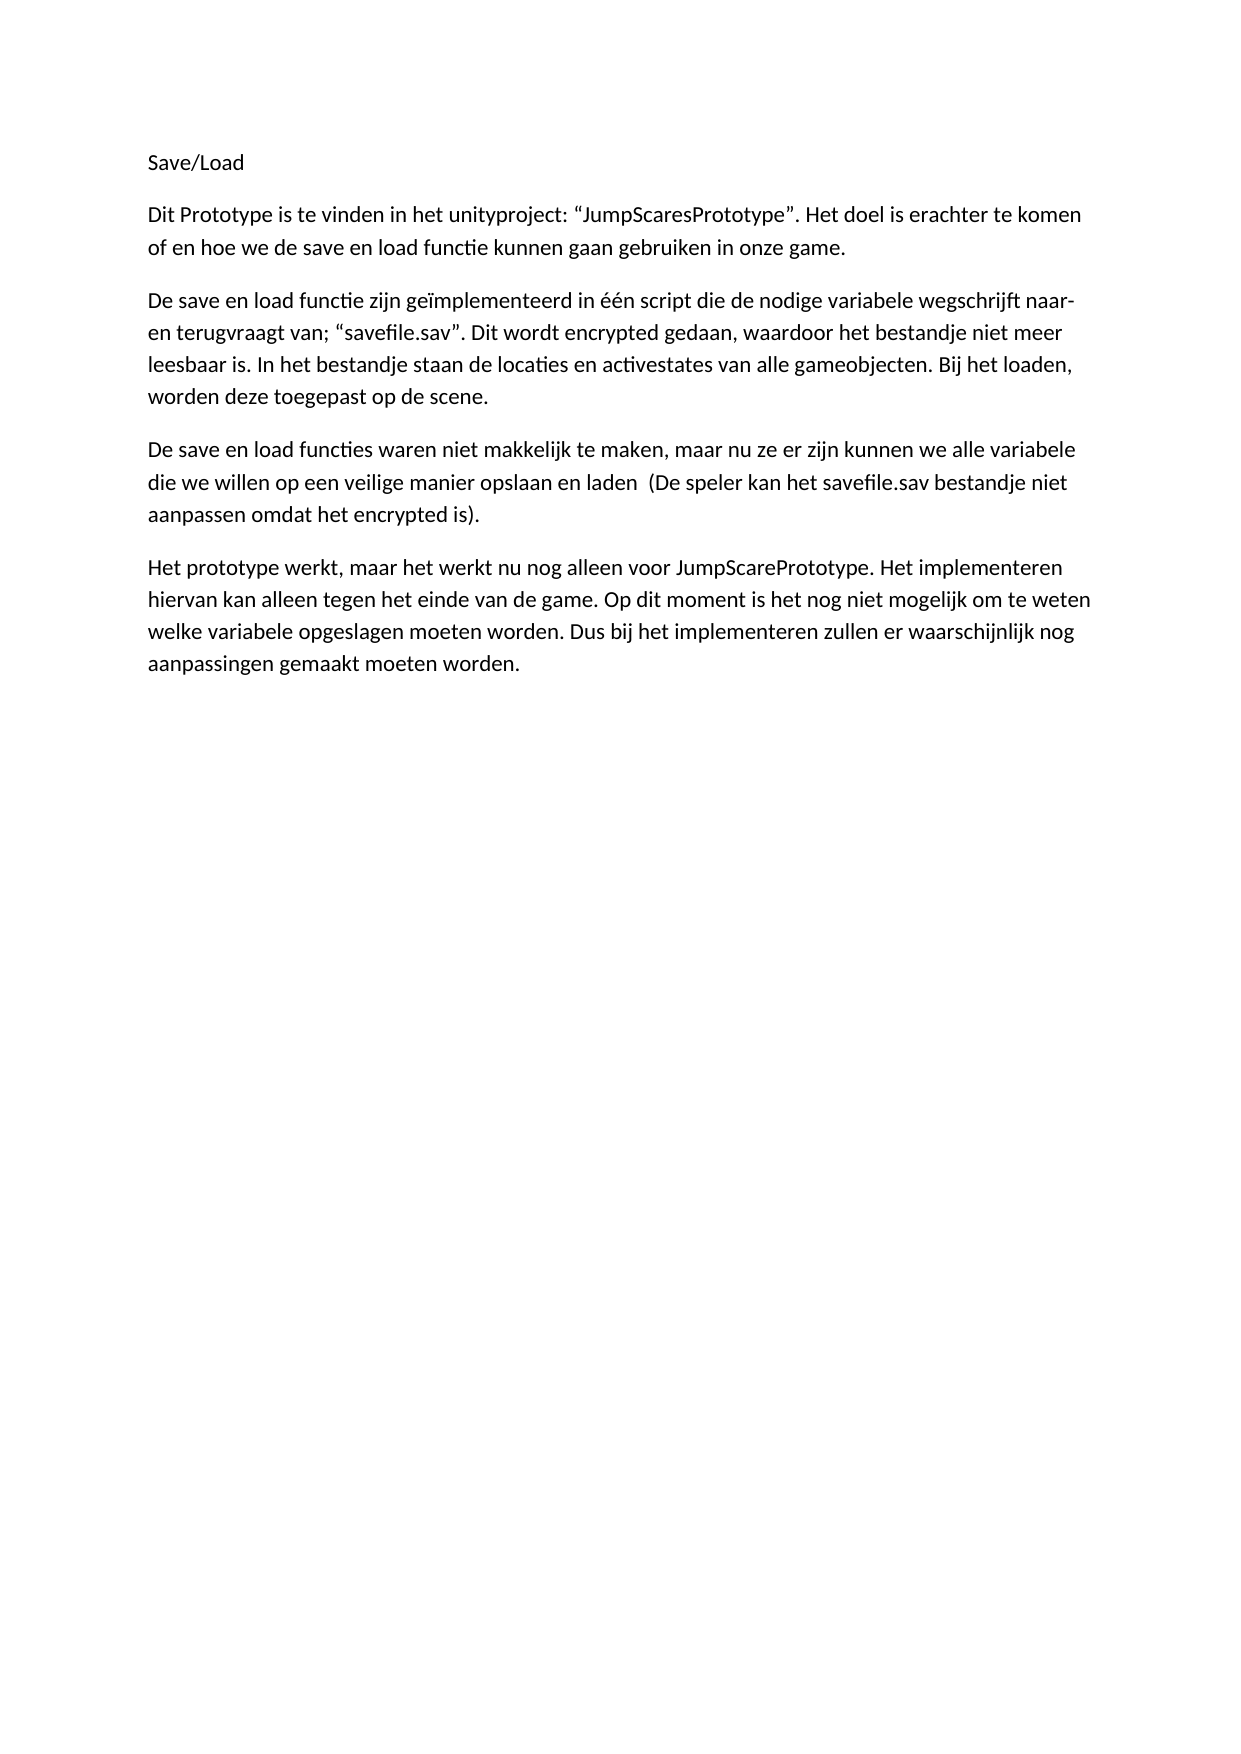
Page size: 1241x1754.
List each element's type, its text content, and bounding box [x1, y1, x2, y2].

text Dit Prototype is te vinden in het unityproject: “JumpScaresPrototype”. Het doel is erachter te komen of en hoe we de save en load functie kunnen gaan gebruiken in onze game. [148, 201, 1093, 261]
text Save/Load [148, 148, 1093, 176]
text Het prototype werkt, maar het werkt nu nog alleen voor JumpScarePrototype. Het implementeren hiervan kan alleen tegen het einde van de game. Op dit moment is het nog niet mogelijk om te weten welke variabele opgeslagen moeten worden. Dus bij het implementeren zullen er waarschijnlijk nog aanpassingen gemaakt moeten worden. [148, 553, 1093, 677]
text De save en load functies waren niet makkelijk te maken, maar nu ze er zijn kunnen we alle variabele die we willen op een veilige manier opslaan en laden (De speler kan het savefile.sav bestandje niet aanpassen omdat het encrypted is). [148, 435, 1093, 528]
text De save en load functie zijn geïmplementeerd in één script die de nodige variabele wegschrijft naar- en terugvraagt van; “savefile.sav”. Dit wordt encrypted gedaan, waardoor het bestandje niet meer leesbaar is. In het bestandje staan de locaties en activestates van alle gameobjecten. Bij het loaden, worden deze toegepast op de scene. [148, 286, 1093, 410]
